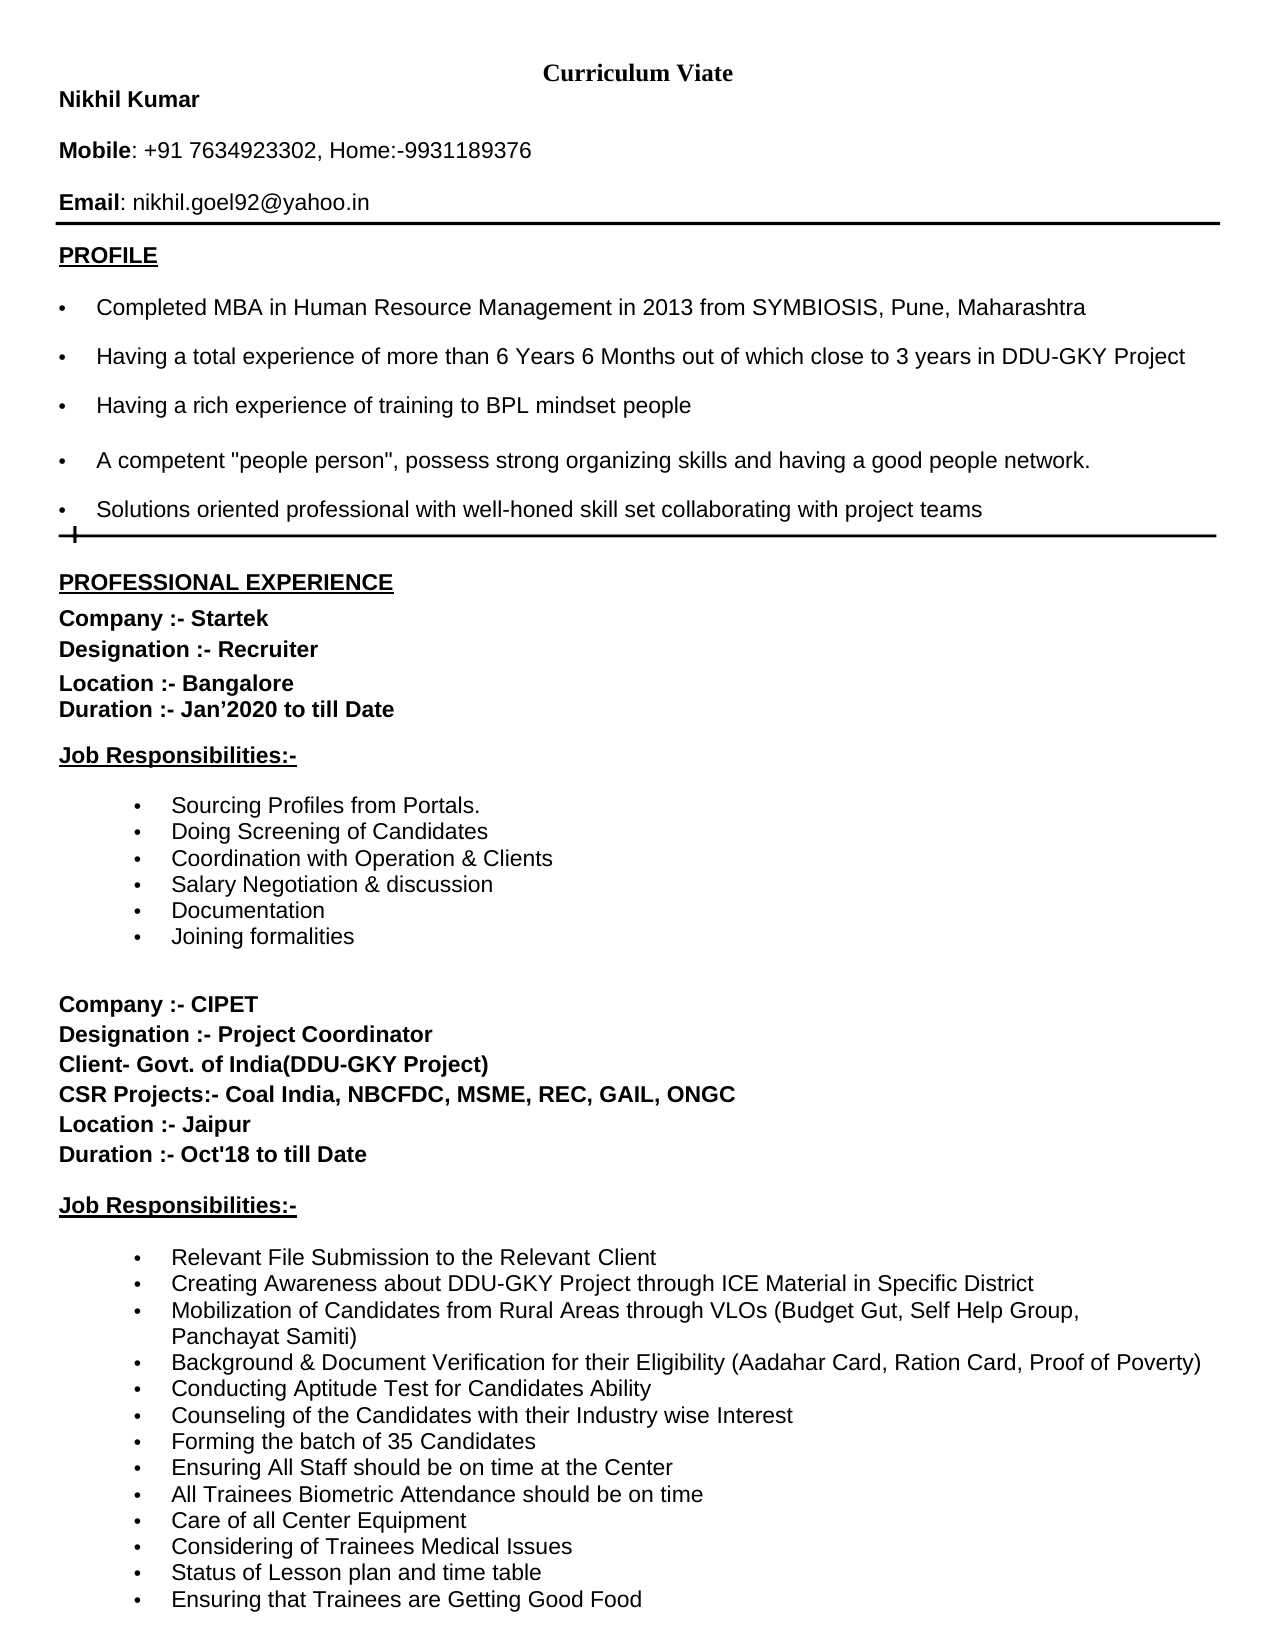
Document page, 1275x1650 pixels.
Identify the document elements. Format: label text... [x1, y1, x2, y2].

text Location :- Jaipur [58, 1111, 1231, 1138]
title Curriculum Viate [540, 58, 735, 87]
text Email: nikhil.goel92@yahoo.in [58, 189, 1231, 215]
text Duration :- Oct'18 to till Date Job Responsibilities:- [58, 1141, 375, 1219]
list Doing Screening of Candidates [133, 819, 1231, 845]
list Considering of Trainees Medical Issues [133, 1534, 1231, 1560]
text Location :- Bangalore [58, 670, 1231, 696]
list Having a rich experience of training to BPL mindset people [58, 392, 1231, 418]
text Company :- Startek [58, 605, 1231, 631]
list Documentation [133, 898, 1231, 924]
list All Trainees Biometric Attendance should be on time [133, 1481, 1231, 1507]
list Sourcing Profiles from Portals. [133, 793, 1231, 819]
list Status of Lesson plan and time table [133, 1560, 1231, 1586]
list Ensuring that Trainees are Getting Good Food [133, 1586, 1231, 1613]
list Coordination with Operation & Clients [133, 845, 1231, 871]
text Mobile: +91 7634923302, Home:-9931189376 [58, 137, 1231, 164]
text CSR Projects:- Coal India, NBCFDC, MSME, REC, GAIL, ONGC [58, 1082, 1231, 1107]
list Counseling of the Candidates with their Industry wise Interest [133, 1402, 1231, 1428]
list A competent "people person", possess strong organizing skills and having a good people network. [58, 447, 1231, 473]
list Conducting Aptitude Test for Candidates Ability [133, 1376, 1231, 1402]
list Joining formalities [133, 924, 1231, 950]
list Care of all Center Equipment [133, 1507, 1231, 1534]
subtitle PROFILE [58, 242, 1231, 268]
list Ensuring All Staff should be on time at the Center [133, 1454, 1231, 1481]
list Forming the batch of 35 Candidates [133, 1428, 1231, 1454]
text Designation :- Recruiter [58, 636, 489, 662]
subtitle Nikhil Kumar [58, 87, 1231, 113]
text Designation :- Project Coordinator Client- Govt. of India(DDU-GKY Project) [58, 1021, 489, 1078]
text Company :- CIPET [58, 991, 1231, 1017]
list Salary Negotiation & discussion [133, 871, 1231, 898]
subtitle PROFESSIONAL EXPERIENCE [58, 569, 1231, 595]
list Creating Awareness about DDU-GKY Project through ICE Material in Specific District [133, 1270, 1231, 1297]
list Having a total experience of more than 6 Years 6 Months out of which close to 3 years in DDU-GKY Project [58, 343, 1231, 369]
list Relevant File Submission to the Relevant Client [133, 1244, 1231, 1270]
picture [58, 526, 1217, 543]
list Background & Document Verification for their Eligibility (Aadahar Card, Ration Card, Proof of Poverty) [133, 1349, 1231, 1376]
text Job Responsibilities:- [58, 742, 375, 768]
subtitle Duration :- Jan’2020 to till Date [58, 696, 1231, 723]
list Mobilization of Candidates from Rural Areas through VLOs (Budget Gut, Self Help Group, Panchayat Samiti) [133, 1297, 1193, 1349]
list Completed MBA in Human Resource Management in 2013 from SYMBIOSIS, Pune, Maharashtra [58, 294, 1231, 320]
list Solutions oriented professional with well-honed skill set collaborating with project teams [58, 496, 1231, 522]
